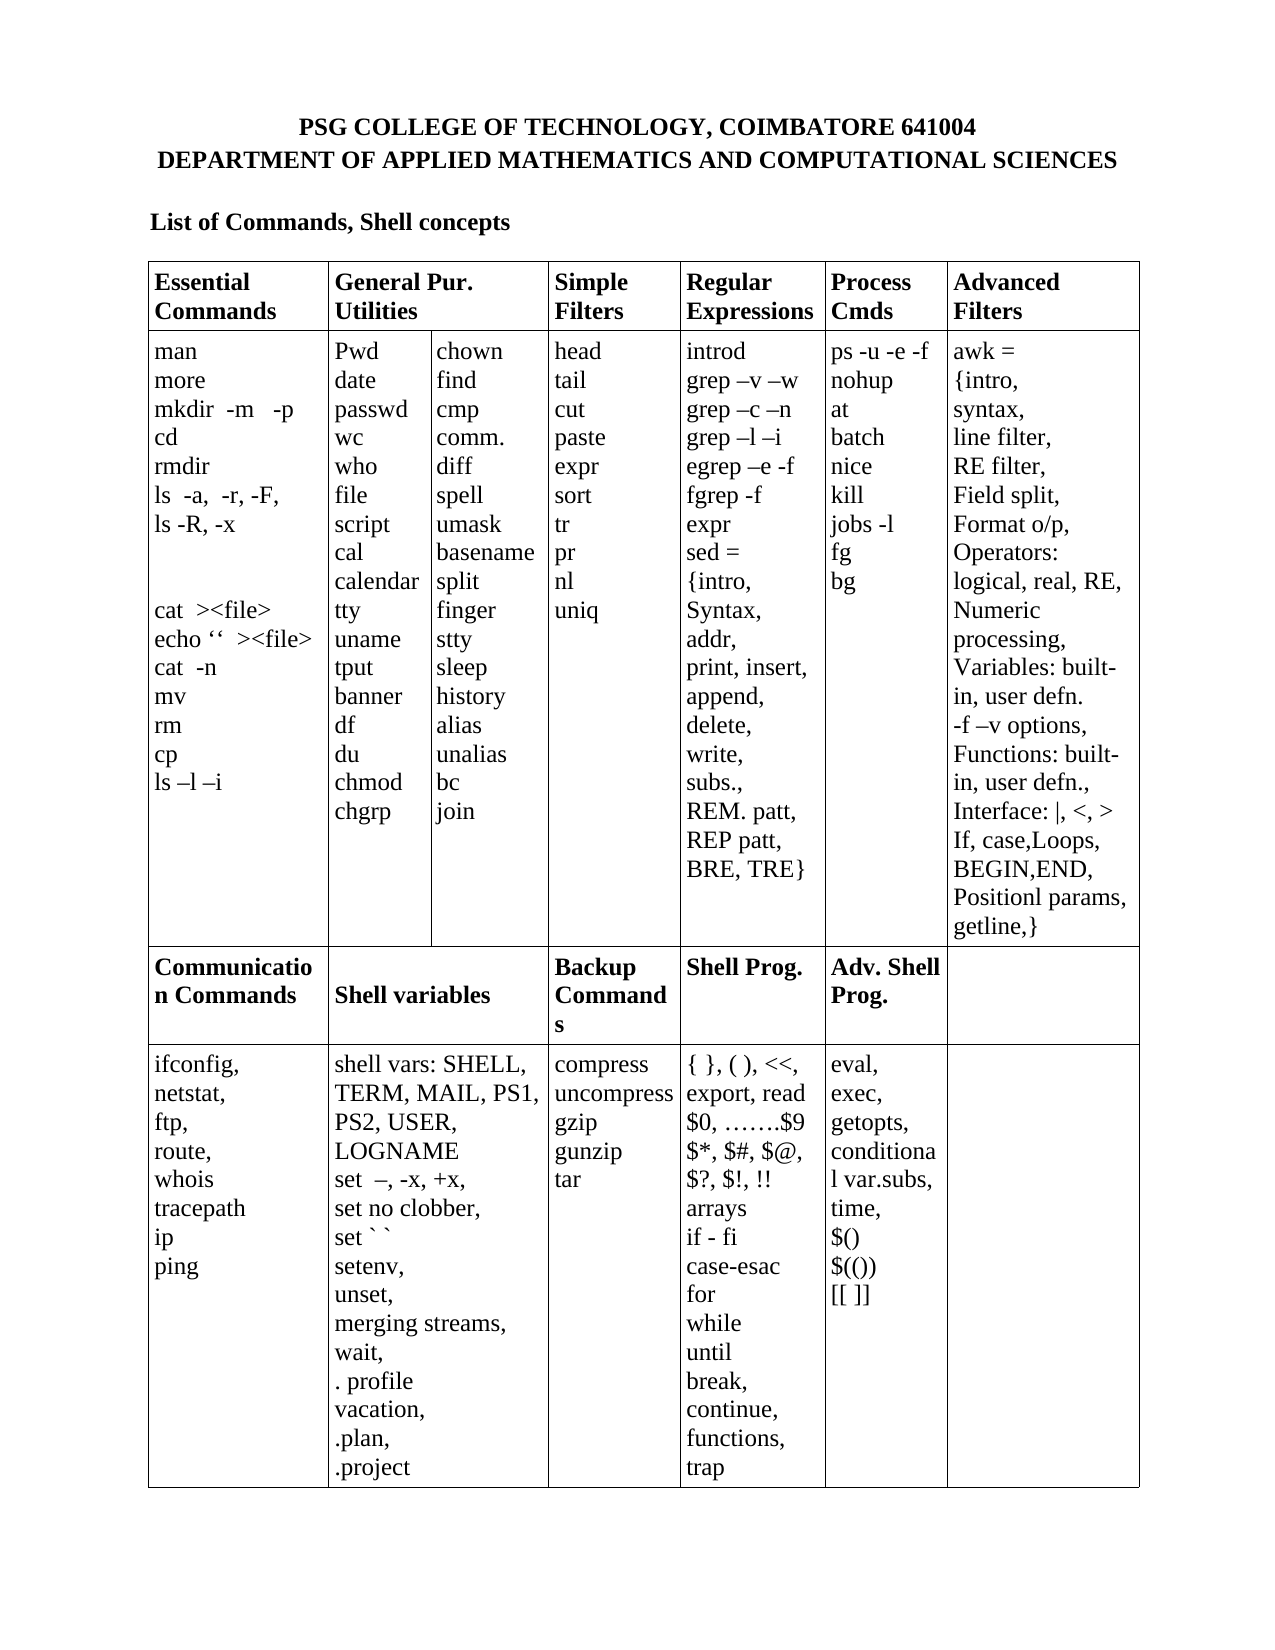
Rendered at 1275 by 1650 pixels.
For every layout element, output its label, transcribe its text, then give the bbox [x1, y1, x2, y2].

table_cell Communication Commands [149, 947, 328, 1044]
table_header Regular Expressions [681, 262, 825, 330]
table_cell chown find cmp comm. diff spell umask basename split finger stty sleep history alias unalias bc join [432, 331, 548, 946]
table_cell introd grep –v –w grep –c –n grep –l –i egrep –e -f fgrep -f expr sed = {intro, Syntax, addr, print, insert, append, delete, write, subs., REM. patt, REP patt, BRE, TRE} [681, 331, 825, 946]
table_cell Adv. Shell Prog. [826, 947, 947, 1044]
table_cell ifconfig, netstat, ftp, route, whois tracepath ip ping [149, 1045, 328, 1487]
text List of Commands, Shell concepts [150, 207, 1125, 236]
table_header Simple Filters [549, 262, 680, 330]
table_cell compress uncompress gzip gunzip tar [549, 1045, 680, 1487]
table_header General Pur. Utilities [329, 262, 548, 330]
table_cell Shell Prog. [681, 947, 825, 1044]
table_cell man more mkdir -m -p cd rmdir ls -a, -r, -F, ls -R, -x cat ><file> echo ‘‘ ><file> cat -n mv rm cp ls –l –i [149, 331, 328, 946]
table_cell Backup Commands [549, 947, 680, 1044]
table_cell [948, 1045, 1139, 1487]
table_cell Shell variables [329, 947, 548, 1044]
table_cell eval, exec, getopts, conditional var.subs, time, $() $(()) [[ ]] [826, 1045, 947, 1487]
table_cell Pwd date passwd wc who file script cal calendar tty uname tput banner df du chmod chgrp [329, 331, 431, 946]
table_cell [948, 947, 1139, 1044]
table_cell shell vars: SHELL, TERM, MAIL, PS1, PS2, USER, LOGNAME set –, -x, +x, set no clobber, set ` ` setenv, unset, merging streams, wait, . profile vacation, .plan, .project [329, 1045, 548, 1487]
table_cell head tail cut paste expr sort tr pr nl uniq [549, 331, 680, 946]
table_header Essential Commands [149, 262, 328, 330]
table_cell ps -u -e -f nohup at batch nice kill jobs -l fg bg [826, 331, 947, 946]
table_cell awk = {intro, syntax, line filter, RE filter, Field split, Format o/p, Operators: logical, real, RE, Numeric processing, Variables: built-in, user defn. -f –v options, Functions: built-in, user defn., Interface: |, <, > If, case,Loops, BEGIN,END, Positionl params, getline,} [948, 331, 1139, 946]
text PSG COLLEGE OF TECHNOLOGY, COIMBATORE 641004 [150, 112, 1125, 141]
table_header Advanced Filters [948, 262, 1139, 330]
text DEPARTMENT OF APPLIED MATHEMATICS AND COMPUTATIONAL SCIENCES [150, 146, 1125, 174]
table_header Process Cmds [826, 262, 947, 330]
table_cell { }, ( ), <<, export, read $0, …….$9 $*, $#, $@, $?, $!, !! arrays if - fi case-esac for while until break, continue, functions, trap [681, 1045, 825, 1487]
